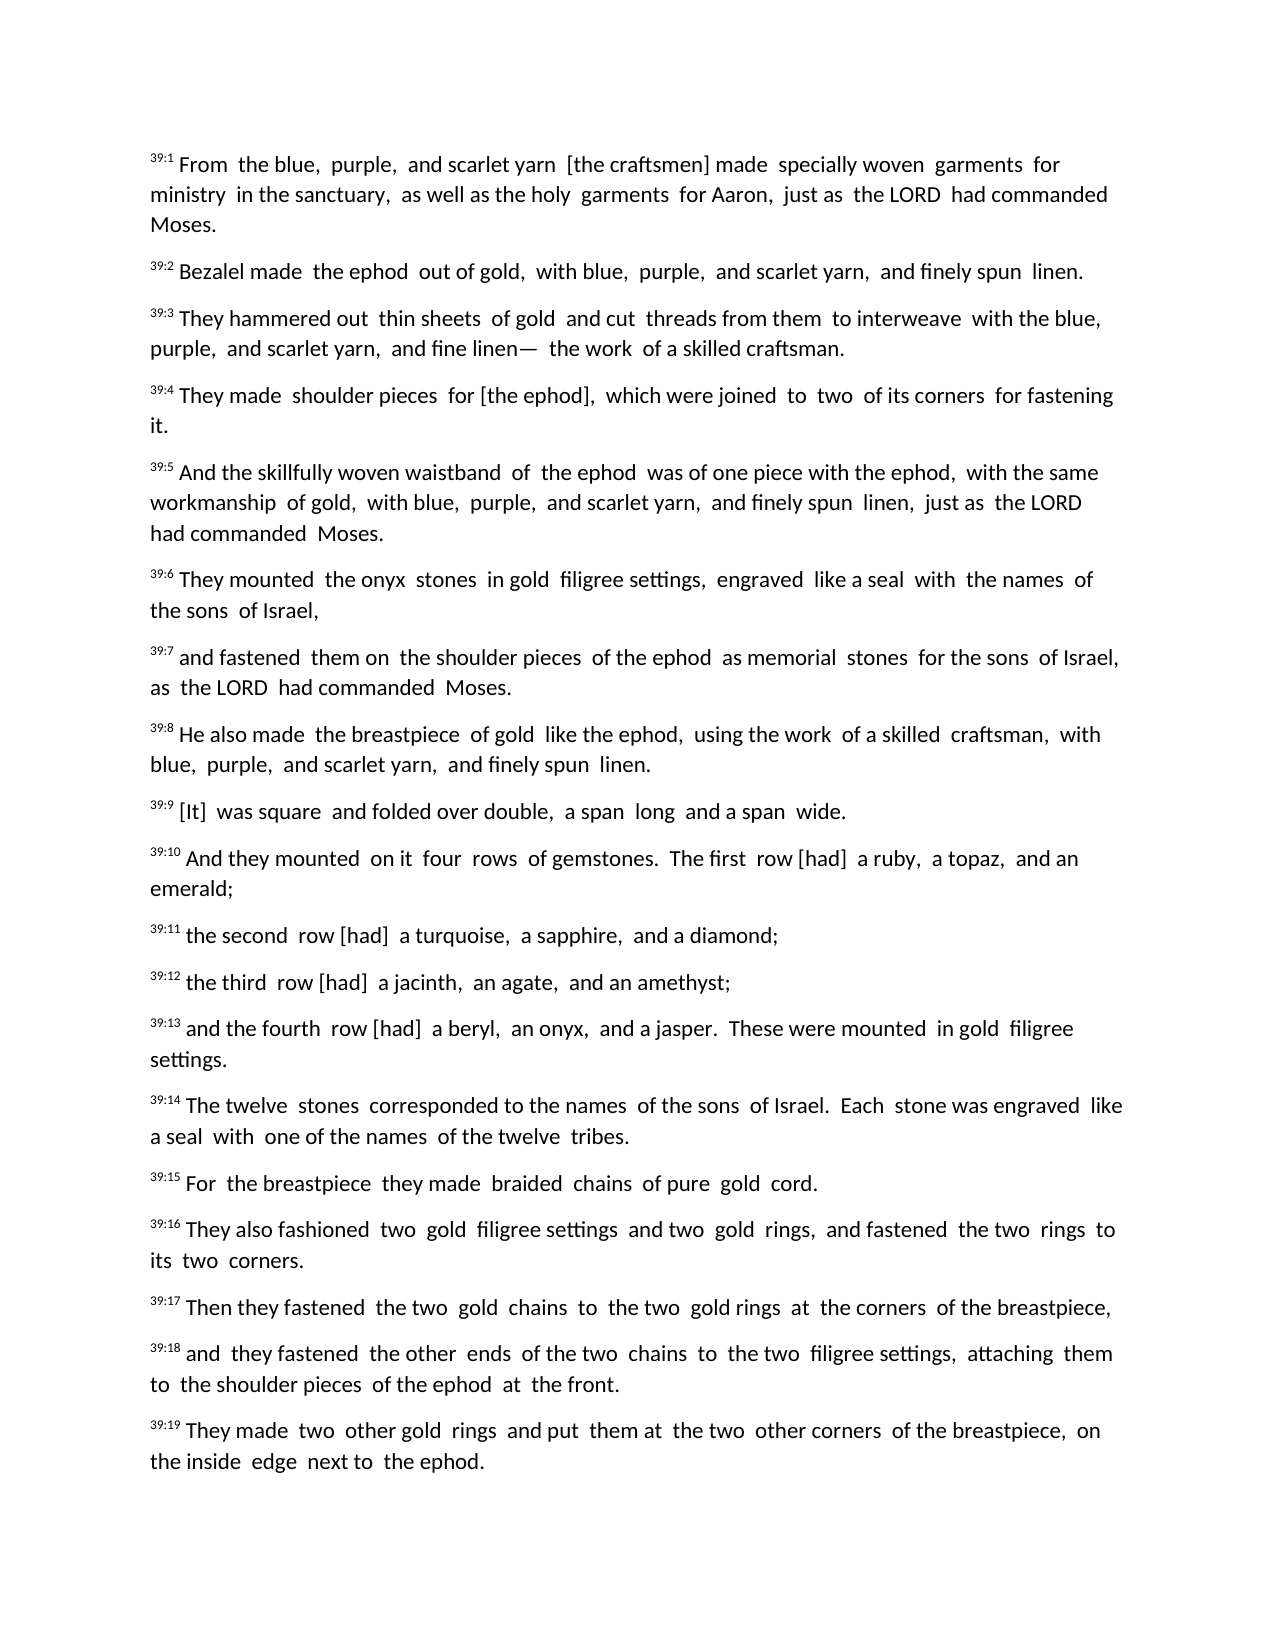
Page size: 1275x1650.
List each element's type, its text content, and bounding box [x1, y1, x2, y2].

text 39:8 He also made the breastpiece of gold like the ephod, using the work of a skilled craftsman, with blue, purple, and scarlet yarn, and finely spun linen. [150, 720, 1125, 778]
text 39:13 and the fourth row [had] a beryl, an onyx, and a jasper. These were mounted in gold filigree settings. [150, 1014, 1125, 1073]
text 39:18 and they fastened the other ends of the two chains to the two filigree settings, attaching them to the shoulder pieces of the ephod at the front. [150, 1339, 1125, 1398]
text 39:3 They hammered out thin sheets of gold and cut threads from them to interweave with the blue, purple, and scarlet yarn, and fine linen— the work of a skilled craftsman. [150, 304, 1125, 362]
text 39:10 And they mounted on it four rows of gemstones. The first row [had] a ruby, a topaz, and an emerald; [150, 844, 1125, 902]
text 39:5 And the skillfully woven waistband of the ephod was of one piece with the ephod, with the same workmanship of gold, with blue, purple, and scarlet yarn, and finely spun linen, just as the LORD had commanded Moses. [150, 458, 1125, 547]
text 39:9 [It] was square and folded over double, a span long and a span wide. [150, 797, 1125, 825]
text 39:7 and fastened them on the shoulder pieces of the ephod as memorial stones for the sons of Israel, as the LORD had commanded Moses. [150, 643, 1125, 701]
text 39:1 From the blue, purple, and scarlet yarn [the craftsmen] made specially woven garments for ministry in the sanctuary, as well as the holy garments for Aaron, just as the LORD had commanded Moses. [150, 150, 1125, 238]
text 39:14 The twelve stones corresponded to the names of the sons of Israel. Each stone was engraved like a seal with one of the names of the twelve tribes. [150, 1092, 1125, 1150]
text 39:4 They made shoulder pieces for [the ephod], which were joined to two of its corners for fastening it. [150, 381, 1125, 439]
text 39:16 They also fashioned two gold filigree settings and two gold rings, and fastened the two rings to its two corners. [150, 1216, 1125, 1274]
text 39:2 Bezalel made the ephod out of gold, with blue, purple, and scarlet yarn, and finely spun linen. [150, 257, 1125, 285]
text 39:12 the third row [had] a jacinth, an agate, and an amethyst; [150, 968, 1125, 996]
text 39:19 They made two other gold rings and put them at the two other corners of the breastpiece, on the inside edge next to the ephod. [150, 1417, 1125, 1475]
text 39:6 They mounted the onyx stones in gold filigree settings, engraved like a seal with the names of the sons of Israel, [150, 566, 1125, 624]
text 39:11 the second row [had] a turquoise, a sapphire, and a diamond; [150, 921, 1125, 949]
text 39:17 Then they fastened the two gold chains to the two gold rings at the corners of the breastpiece, [150, 1293, 1125, 1321]
text 39:15 For the breastpiece they made braided chains of pure gold cord. [150, 1169, 1125, 1197]
